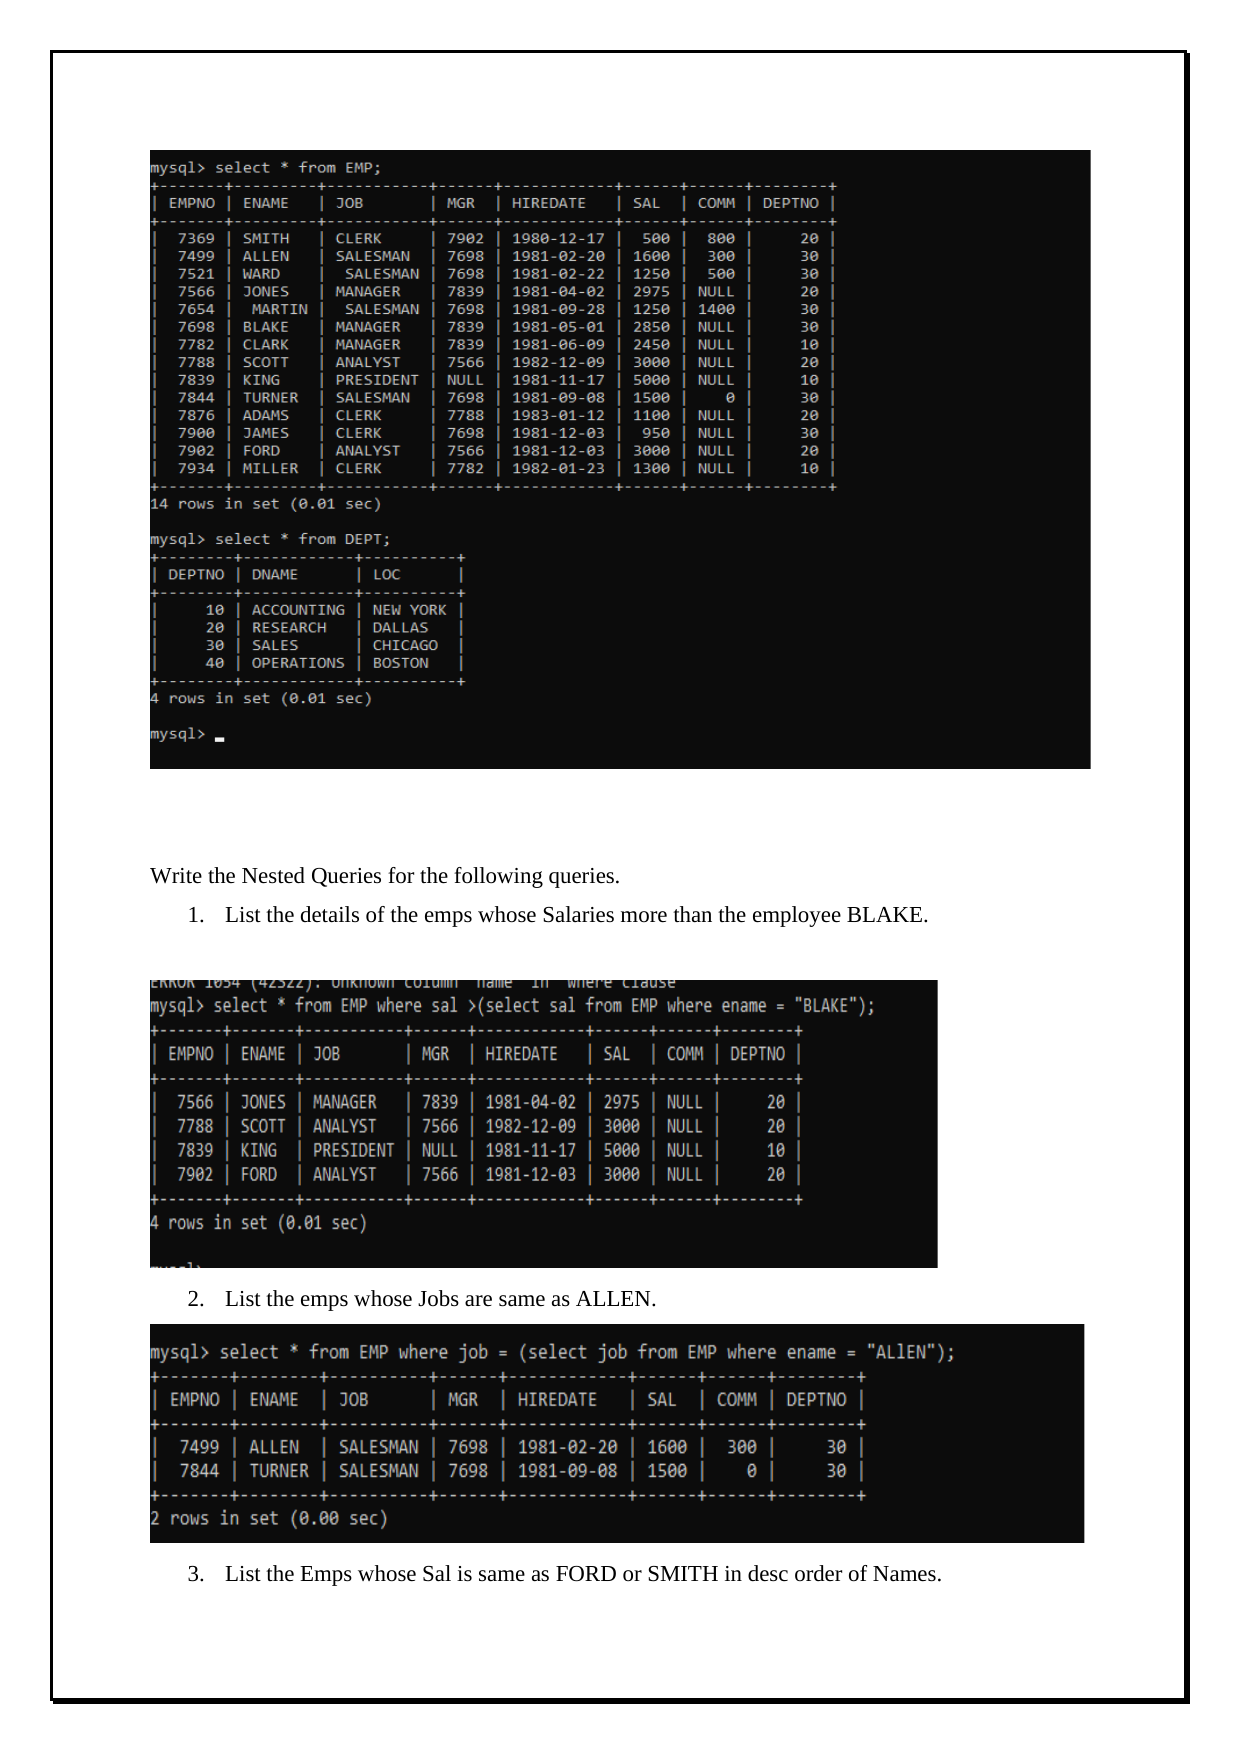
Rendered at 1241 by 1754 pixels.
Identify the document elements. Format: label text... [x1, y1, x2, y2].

text Write the Nested Queries for the following queries. [150, 862, 1087, 888]
picture [150, 980, 938, 1268]
list List the emps whose Jobs are same as ALLEN. [187, 1284, 1087, 1311]
picture [150, 1324, 1085, 1543]
list List the details of the emps whose Salaries more than the employee BLAKE. [187, 901, 1087, 927]
list List the Emps whose Sal is same as FORD or SMITH in desc order of Names. [187, 1560, 1087, 1586]
picture [150, 150, 1091, 769]
